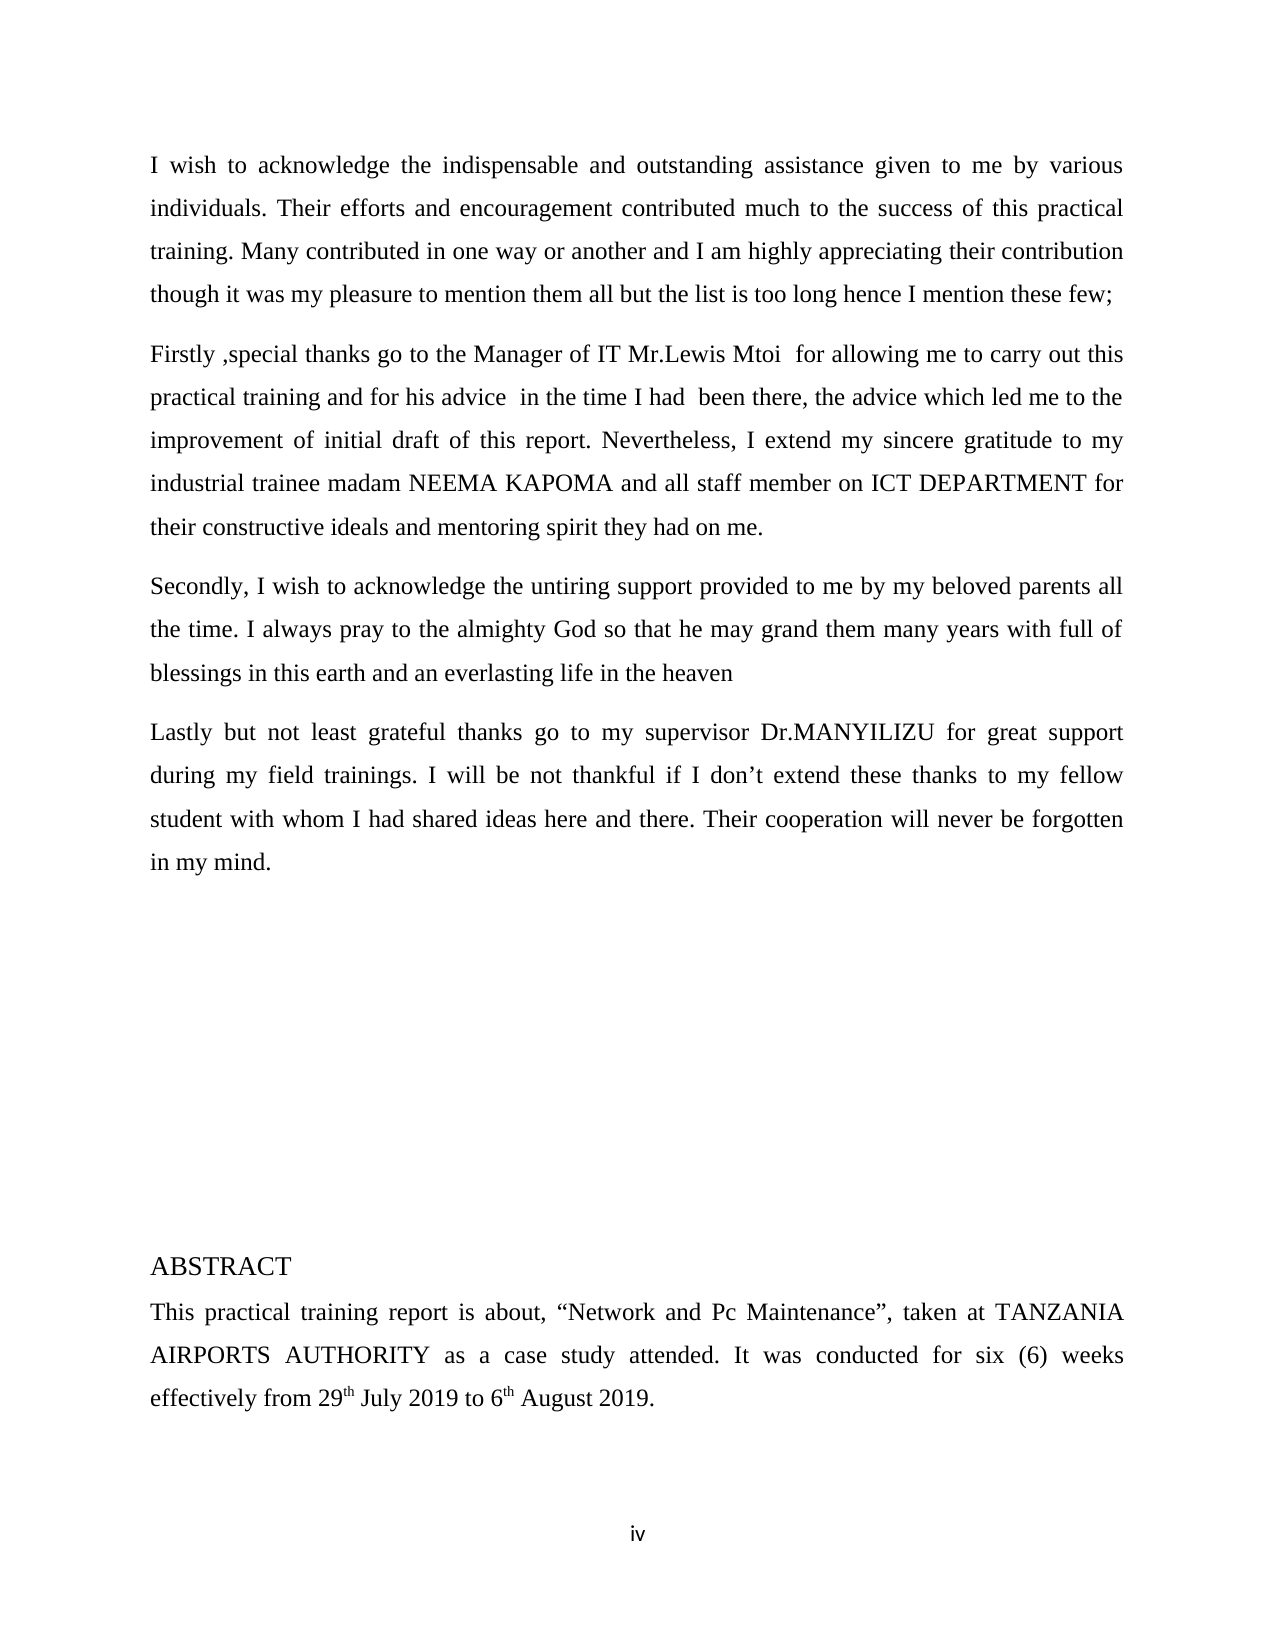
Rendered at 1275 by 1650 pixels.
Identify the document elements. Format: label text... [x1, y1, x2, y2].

text This practical training report is about, “Network and Pc Maintenance”, taken at TANZANIA AIRPORTS AUTHORITY as a case study attended. It was conducted for six (6) weeks effectively from 29th July 2019 to 6th August 2019. [150, 1297, 1125, 1412]
text Firstly ,special thanks go to the Manager of IT Mr.Lewis Mtoi for allowing me to carry out this practical training and for his advice in the time I had been there, the advice which led me to the improvement of initial draft of this report. Nevertheless, I extend my sincere gratitude to my industrial trainee madam NEEMA KAPOMA and all staff member on ICT DEPARTMENT for their constructive ideals and mentoring spirit they had on me. [150, 339, 1125, 540]
text Lastly but not least grateful thanks go to my supervisor Dr.MANYILIZU for great support during my field trainings. I will be not thankful if I don’t extend these thanks to my fellow student with whom I had shared ideas here and there. Their cooperation will never be forgotten in my mind. [150, 717, 1125, 876]
subtitle ABSTRACT [150, 1250, 1125, 1281]
text I wish to acknowledge the indispensable and outstanding assistance given to me by various individuals. Their efforts and encouragement contributed much to the success of this practical training. Many contributed in one way or another and I am highly appreciating their contribution though it was my pleasure to mention them all but the list is too long hence I mention these few; [150, 150, 1125, 308]
text Secondly, I wish to acknowledge the untiring support provided to me by my beloved parents all the time. I always pray to the almighty God so that he may grand them many years with full of blessings in this earth and an everlasting life in the heaven [150, 571, 1125, 686]
